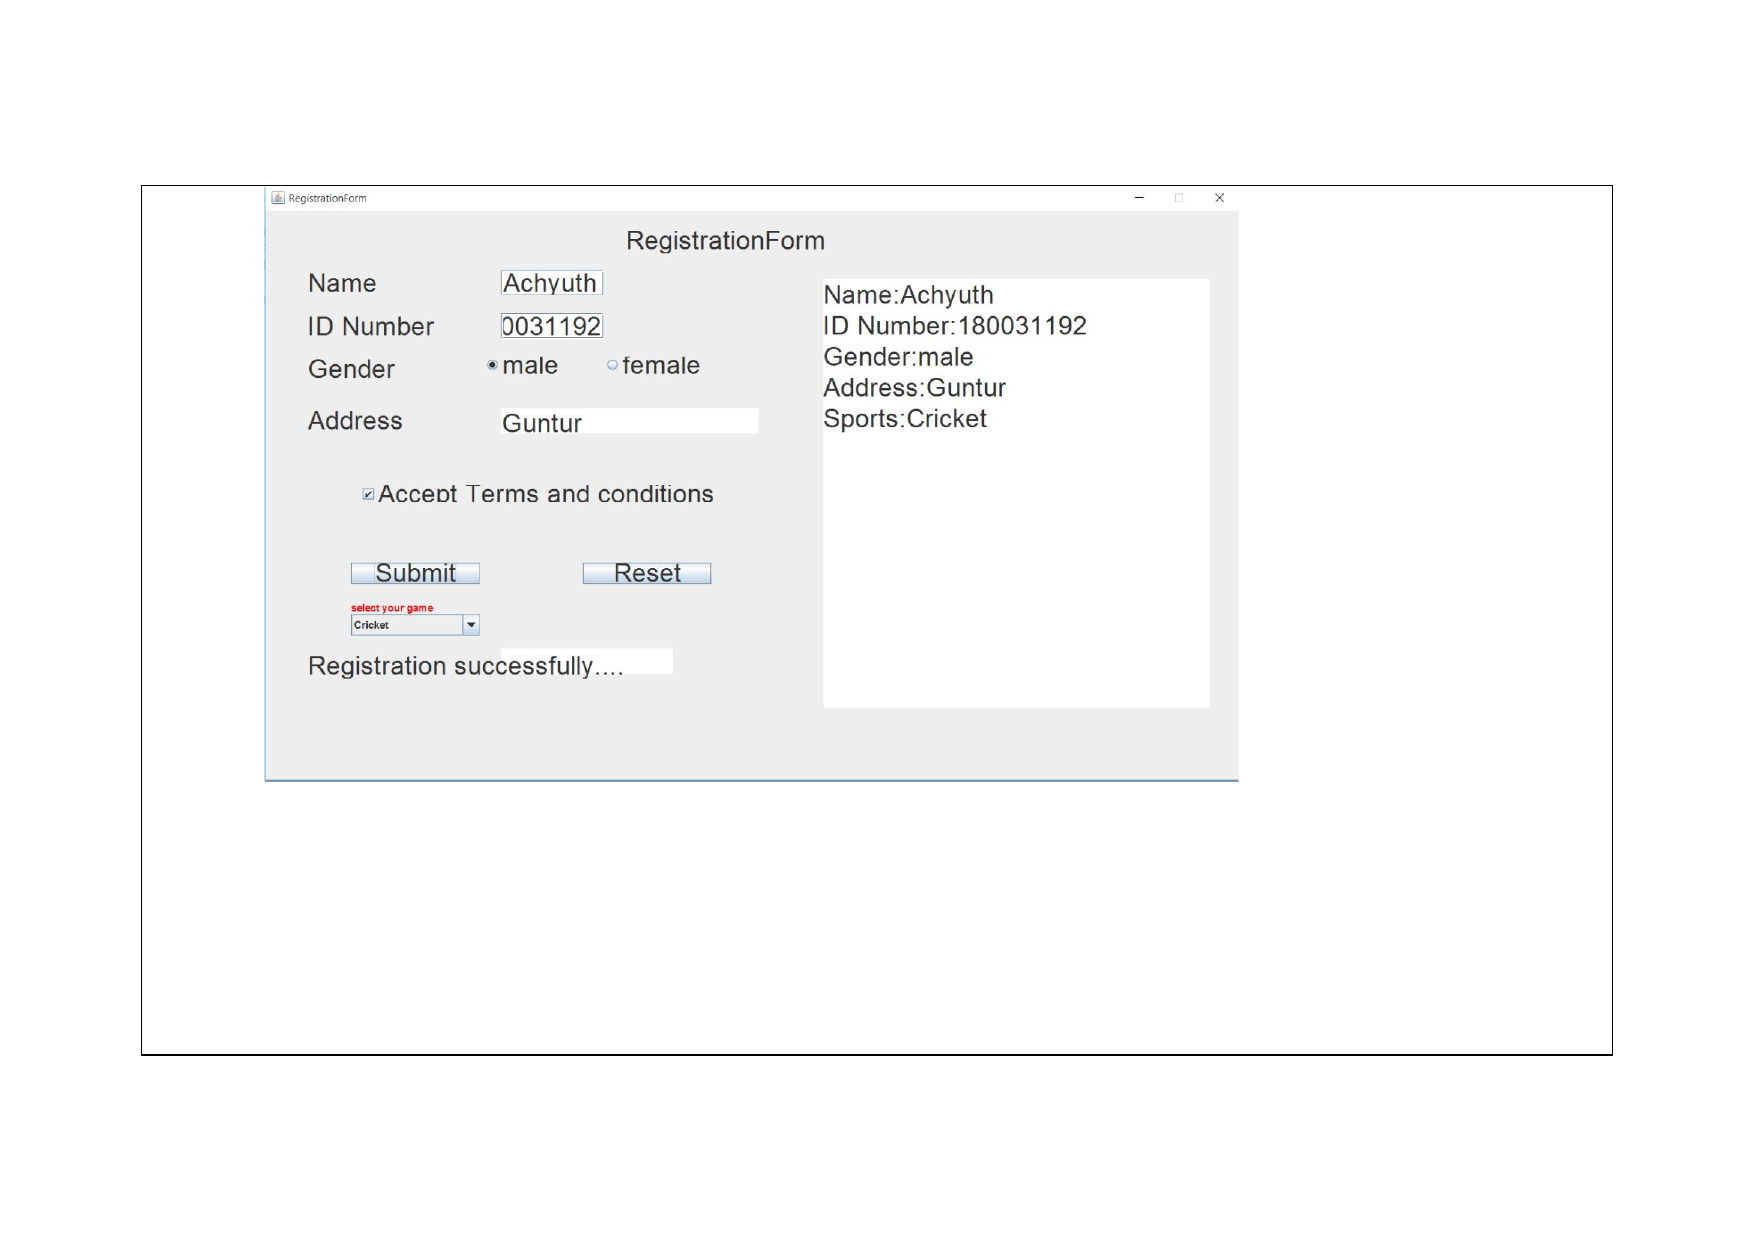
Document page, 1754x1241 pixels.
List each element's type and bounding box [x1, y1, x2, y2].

picture [264, 187, 1239, 782]
